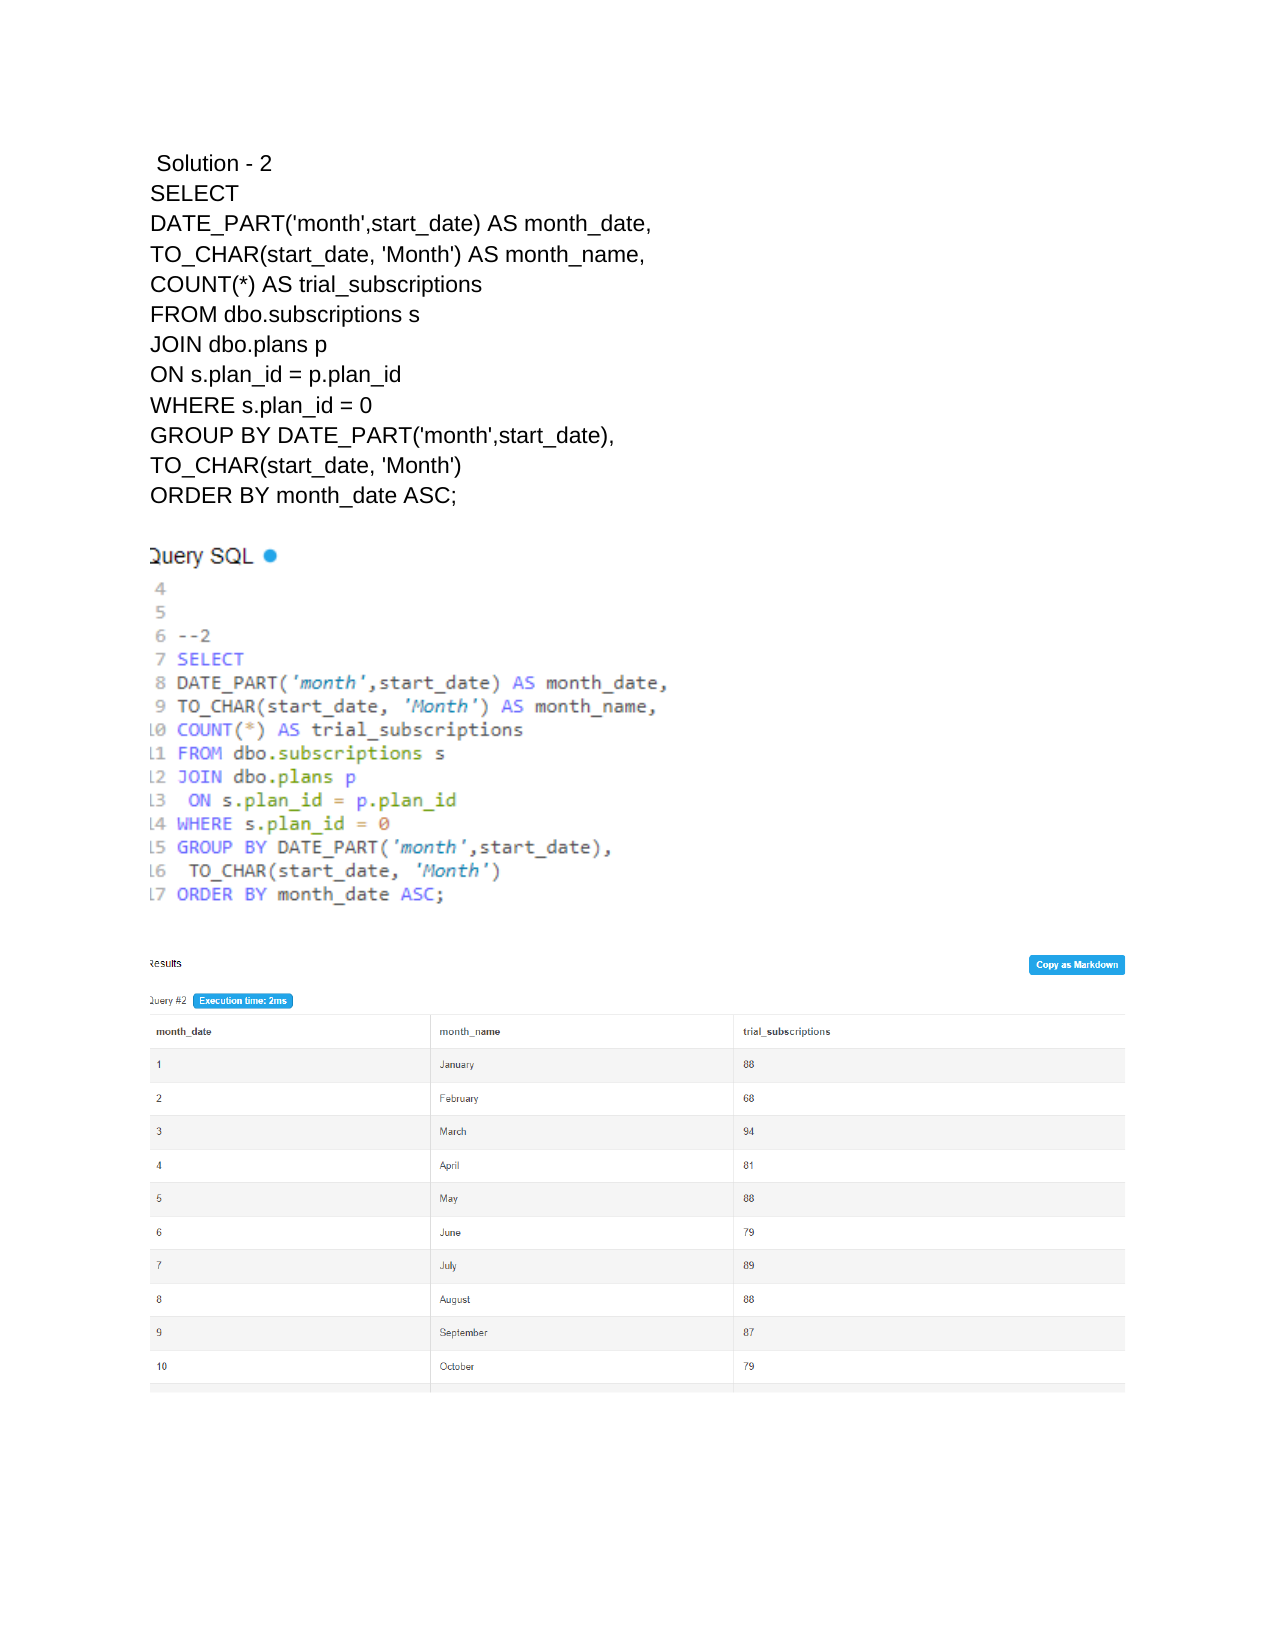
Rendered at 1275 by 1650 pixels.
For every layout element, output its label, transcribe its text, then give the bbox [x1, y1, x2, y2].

text COUNT(*) AS trial_subscriptions [150, 271, 1125, 297]
text ON s.plan_id = p.plan_id [150, 361, 1125, 388]
text WHERE s.plan_id = 0 [150, 392, 1125, 418]
text DATE_PART('month',start_date) AS month_date, [150, 210, 1125, 237]
picture [150, 955, 1125, 1393]
text GROUP BY DATE_PART('month',start_date), [150, 422, 1125, 448]
text FROM dbo.subscriptions s [150, 301, 1125, 327]
text TO_CHAR(start_date, 'Month') AS month_name, [150, 241, 1125, 267]
text ORDER BY month_date ASC; [150, 482, 1125, 509]
picture [150, 542, 939, 921]
text JOIN dbo.plans p [150, 331, 1125, 358]
text TO_CHAR(start_date, 'Month') [150, 452, 1125, 478]
text Solution - 2 [150, 150, 1125, 176]
text SELECT [150, 180, 1125, 207]
